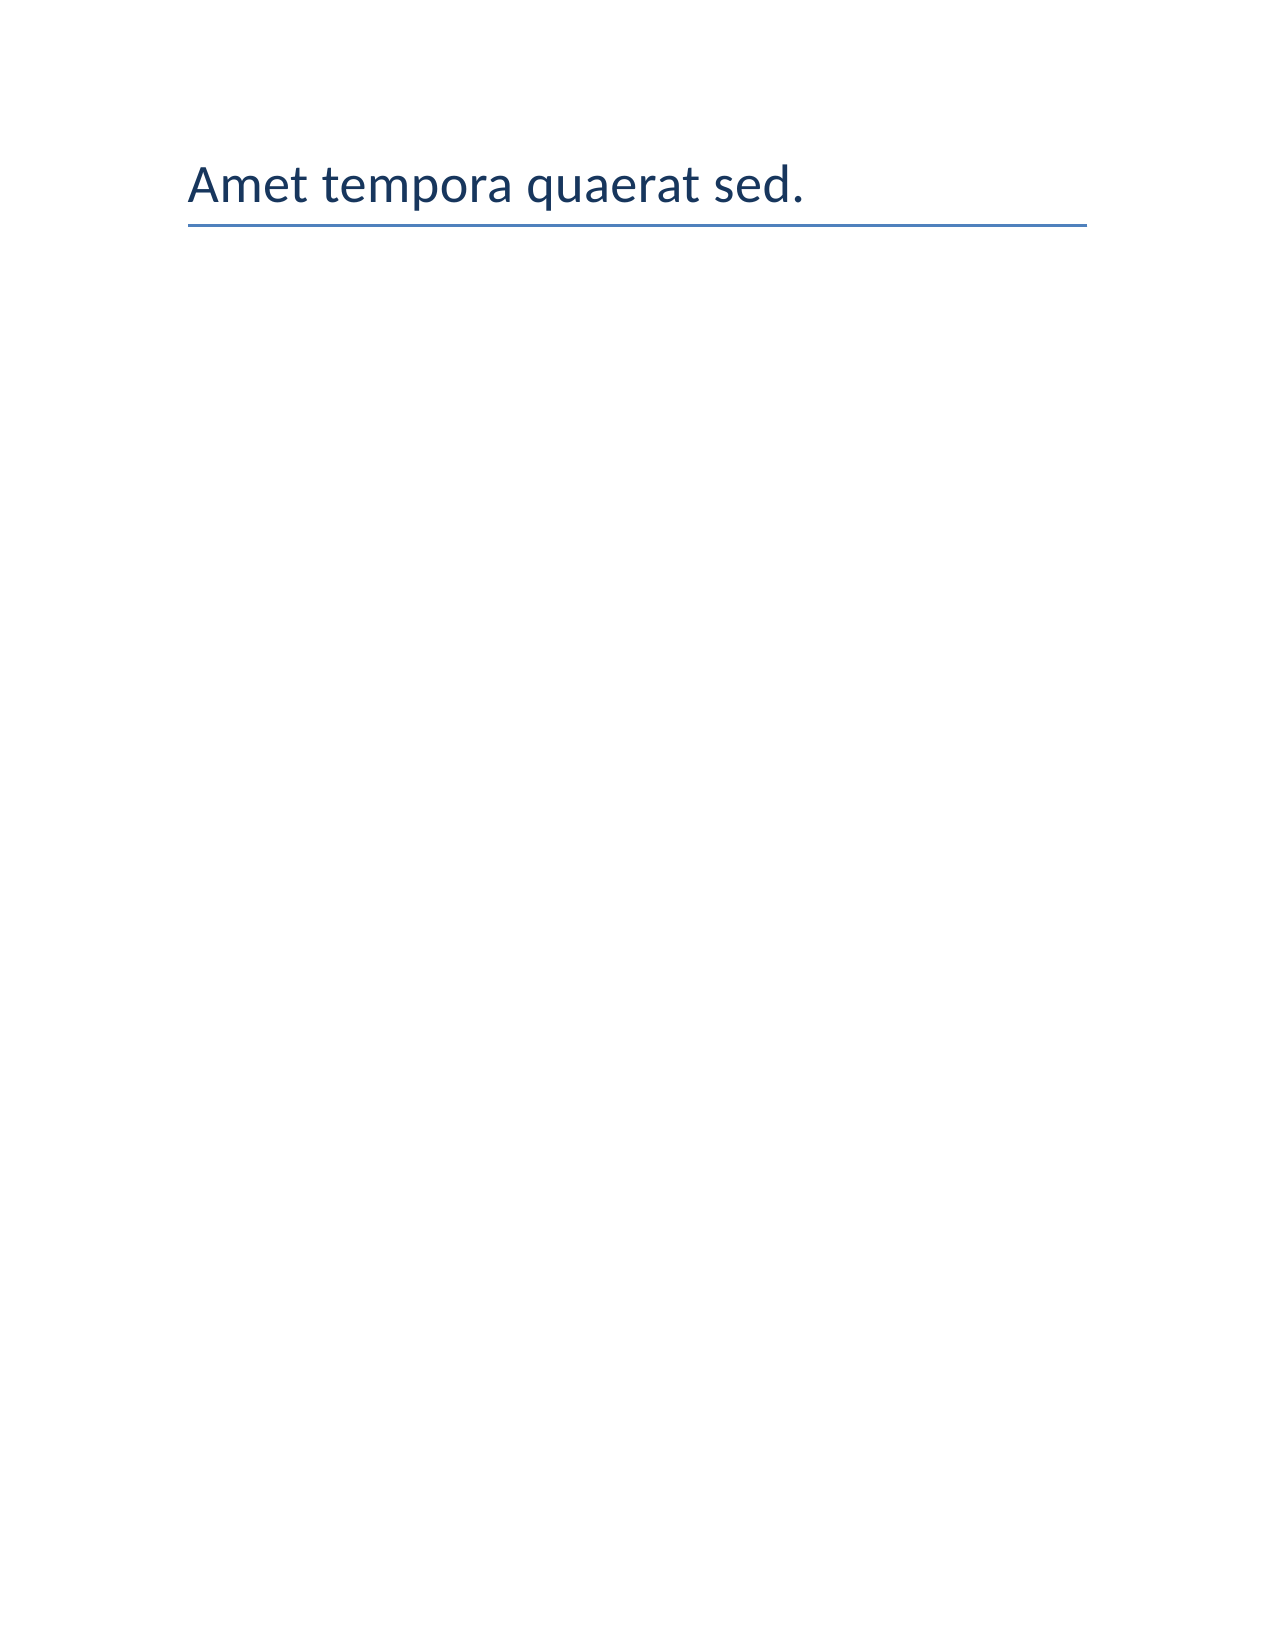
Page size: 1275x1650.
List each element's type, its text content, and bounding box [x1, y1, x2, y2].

title Amet tempora quaerat sed. [187, 150, 1087, 227]
